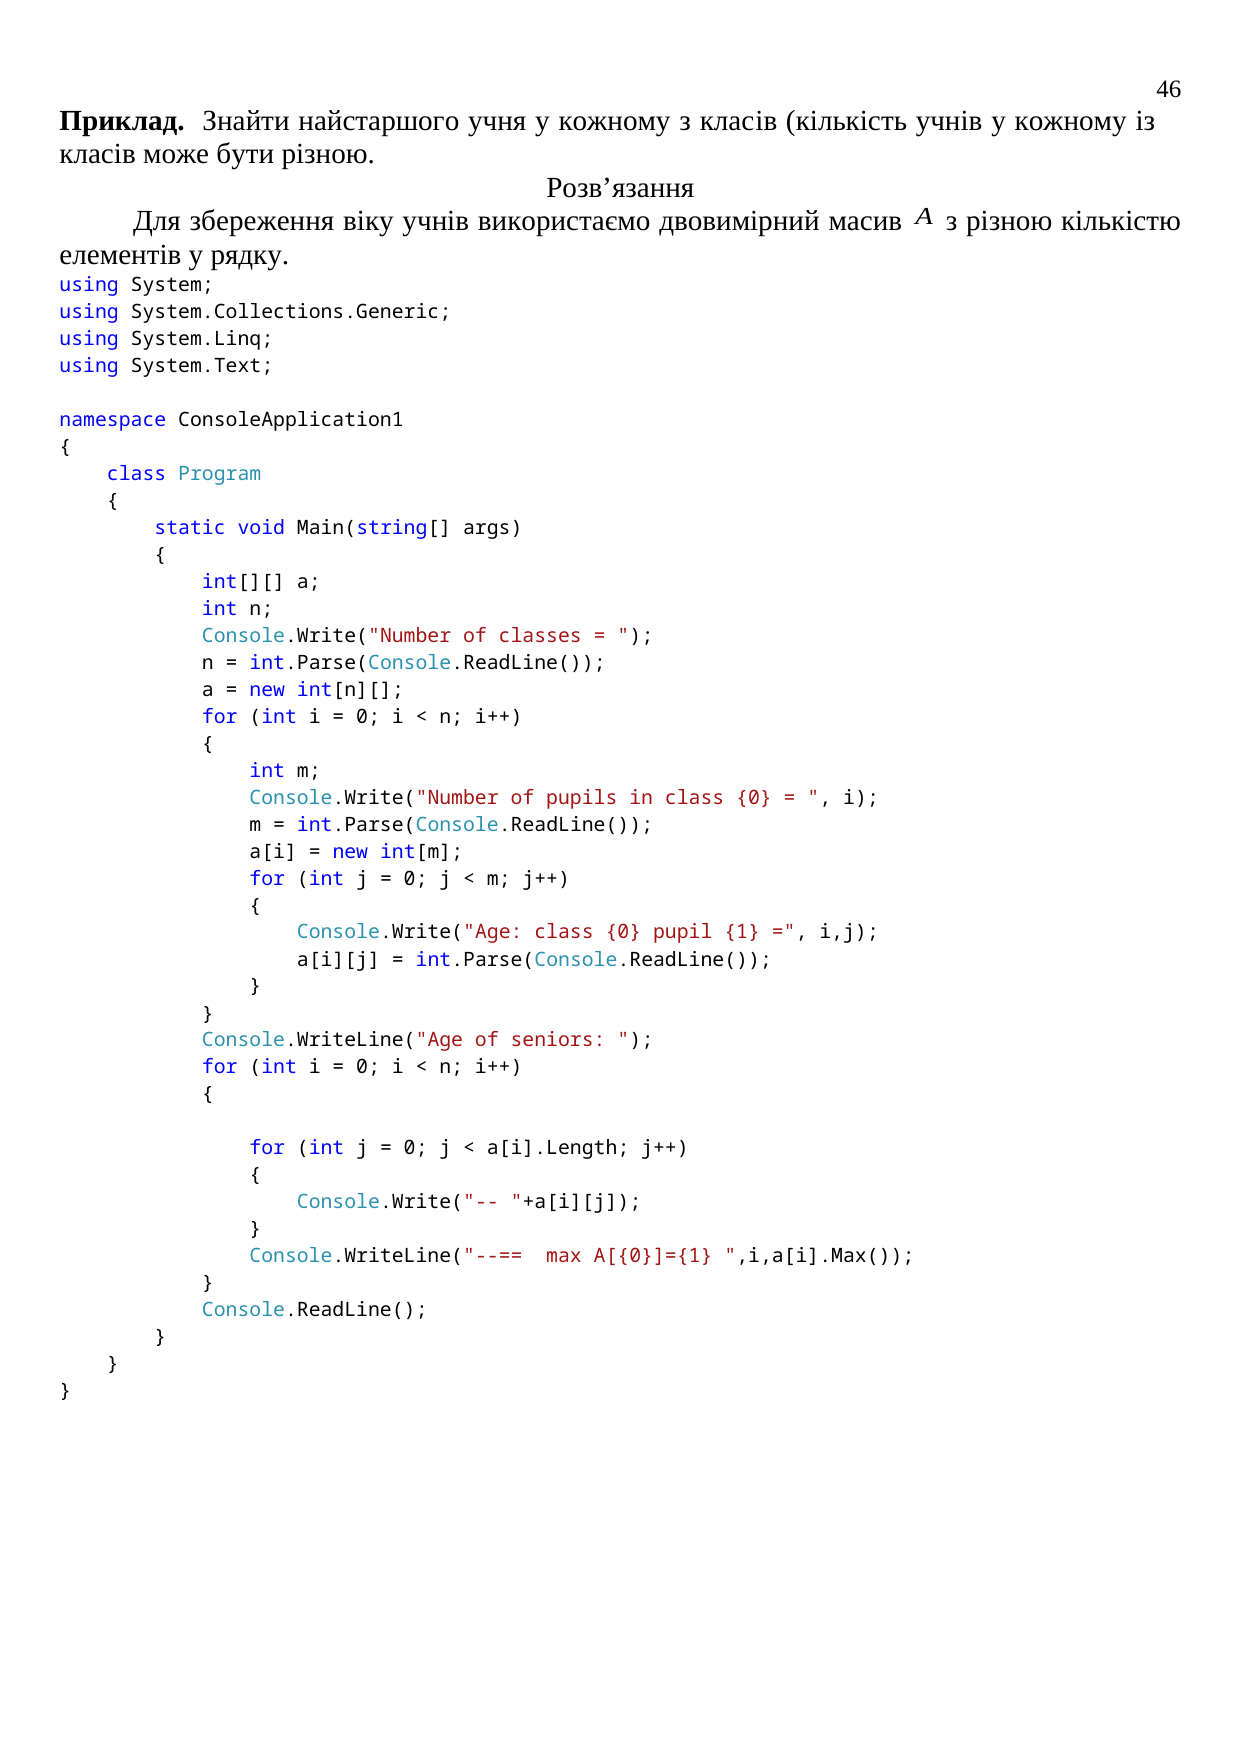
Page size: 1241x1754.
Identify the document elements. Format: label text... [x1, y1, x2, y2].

text static void Main(string[] args) [59, 513, 1181, 540]
text Console.WriteLine("--== max A[{0}]={1} ",i,a[i].Max()); [59, 1242, 1181, 1268]
text } [59, 1268, 1181, 1296]
text Console.Write("Number of classes = "); [59, 621, 1181, 648]
text Console.ReadLine(); [59, 1296, 1181, 1322]
text for (int i = 0; i < n; i++) [59, 1053, 1181, 1080]
text { [59, 729, 1181, 756]
text { [59, 1161, 1181, 1188]
text using System.Collections.Generic; [59, 297, 1181, 324]
text class Program [59, 459, 1181, 486]
text using System.Linq; [59, 324, 1181, 351]
text } [59, 972, 1181, 999]
text } [59, 1322, 1181, 1349]
text Console.Write("Number of pupils in class {0} = ", i); [59, 783, 1181, 810]
text n = int.Parse(Console.ReadLine()); [59, 648, 1181, 675]
text Console.WriteLine("Age of seniors: "); [59, 1026, 1181, 1053]
text a[i] = new int[m]; [59, 837, 1181, 864]
text { [59, 486, 1181, 513]
text Console.Write("-- "+a[i][j]); [59, 1188, 1181, 1214]
text { [59, 891, 1181, 918]
text } [59, 999, 1181, 1026]
text for (int j = 0; j < a[i].Length; j++) [59, 1134, 1181, 1161]
text } [59, 1214, 1181, 1242]
text a[i][j] = int.Parse(Console.ReadLine()); [59, 945, 1181, 972]
text int m; [59, 756, 1181, 783]
text Приклад. Знайти найстаршого учня у кожному з класів (кількість учнів у кожному із класів може бути різною. [59, 103, 1181, 170]
text using System; [59, 270, 1181, 297]
text using System.Text; [59, 351, 1181, 378]
text a = new int[n][]; [59, 675, 1181, 702]
text int[][] a; [59, 567, 1181, 594]
text { [59, 540, 1181, 567]
text for (int j = 0; j < m; j++) [59, 864, 1181, 891]
text { [59, 432, 1181, 459]
text m = int.Parse(Console.ReadLine()); [59, 810, 1181, 837]
text Console.Write("Age: class {0} pupil {1} =", i,j); [59, 918, 1181, 945]
text Для збереження віку учнів використаємо двовимірний масив з різною кількістю елементів у рядку. [59, 203, 1181, 270]
text Розв’язання [59, 170, 1181, 203]
text { [59, 1080, 1181, 1107]
text } [59, 1376, 1181, 1403]
text } [59, 1349, 1181, 1376]
text namespace ConsoleApplication1 [59, 405, 1181, 432]
text for (int i = 0; i < n; i++) [59, 702, 1181, 729]
text int n; [59, 594, 1181, 621]
